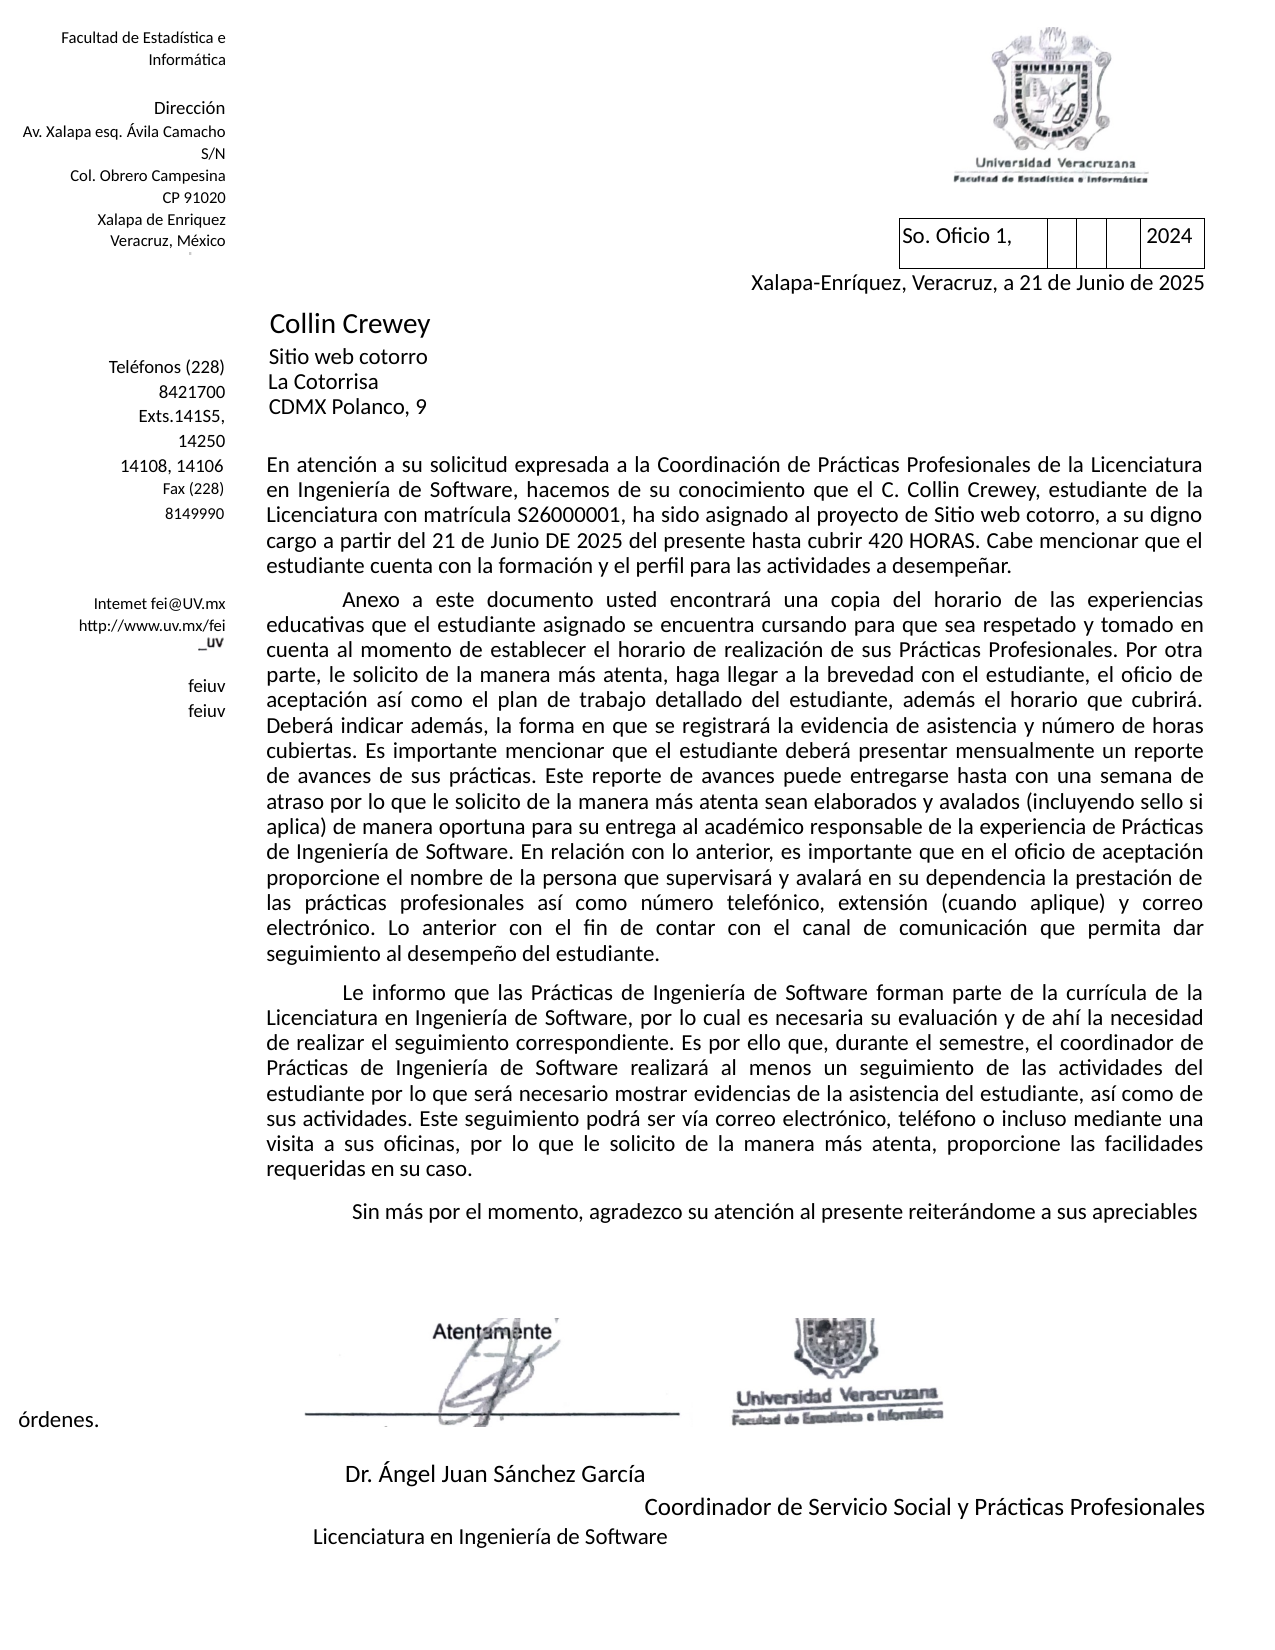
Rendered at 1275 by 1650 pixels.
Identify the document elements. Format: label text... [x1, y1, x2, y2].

text Fax (228) 8149990 [125, 478, 224, 523]
text Sitio web cotorro [268, 344, 1205, 369]
text Xalapa de Enriquez [18, 209, 226, 229]
text Le informo que las Prácticas de Ingeniería de Software forman parte de la currícula de la Licenciatura en Ingeniería de Software, por lo cual es necesaria su evaluación y de ahí la necesidad de realizar el seguimiento correspondiente. Es por ello que, durante el semestre, el coordinador de Prácticas de Ingeniería de Software realizará al menos un seguimiento de las actividades del estudiante por lo que será necesario mostrar evidencias de la asistencia del estudiante, así como de sus actividades. Este seguimiento podrá ser vía correo electrónico, teléfono o incluso mediante una visita a sus oficinas, por lo que le solicito de la manera más atenta, proporcione las facilidades requeridas en su caso. [266, 980, 1205, 1183]
text La Cotorrisa [267, 369, 1205, 394]
text CDMX Polanco, 9 [268, 394, 1205, 419]
text Dirección [97, 96, 225, 119]
picture [198, 637, 224, 651]
text Licenciatura en Ingeniería de Software [312, 1524, 1205, 1549]
text Teléfonos (228) 8421700 Exts.141S5, 14250 [97, 355, 225, 452]
text 14108, 14106 [18, 454, 223, 477]
text Coordinador de Servicio Social y Prácticas Profesionales [18, 1491, 1206, 1522]
text Intemet fei@UV.mx http://www.uv.mx/fei [72, 593, 226, 636]
text Xalapa-Enríquez, Veracruz, a 21 de Junio de 2025 [264, 268, 1206, 296]
text Informática [18, 49, 226, 70]
table_header So. Oficio 1, [900, 219, 1047, 267]
text Anexo a este documento usted encontrará una copia del horario de las experiencias educativas que el estudiante asignado se encuentra cursando para que sea respetado y tomado en cuenta al momento de establecer el horario de realización de sus Prácticas Profesionales. Por otra parte, le solicito de la manera más atenta, haga llegar a la brevedad con el estudiante, el oficio de aceptación así como el plan de trabajo detallado del estudiante, además el horario que cubrirá. Deberá indicar además, la forma en que se registrará la evidencia de asistencia y número de horas cubiertas. Es importante mencionar que el estudiante deberá presentar mensualmente un reporte de avances de sus prácticas. Este reporte de avances puede entregarse hasta con una semana de atraso por lo que le solicito de la manera más atenta sean elaborados y avalados (incluyendo sello si aplica) de manera oportuna para su entrega al académico responsable de la experiencia de Prácticas de Ingeniería de Software. En relación con lo anterior, es importante que en el oficio de aceptación proporcione el nombre de la persona que supervisará y avalará en su dependencia la prestación de las prácticas profesionales así como número telefónico, extensión (cuando aplique) y correo electrónico. Lo anterior con el fin de contar con el canal de comunicación que permita dar seguimiento al desempeño del estudiante. [266, 587, 1205, 967]
table_header [1048, 219, 1076, 267]
table_header 2024 [1141, 219, 1204, 267]
text Sin más por el momento, agradezco su atención al presente reiterándome a sus apreciables [264, 1197, 1198, 1225]
table_header [1107, 219, 1140, 267]
table_header [1077, 219, 1106, 267]
text Facultad de Estadística e [18, 27, 226, 48]
picture [304, 1318, 944, 1427]
picture [953, 27, 1149, 183]
text En atención a su solicitud expresada a la Coordinación de Prácticas Profesionales de la Licenciatura en Ingeniería de Software, hacemos de su conocimiento que el C. Collin Crewey, estudiante de la Licenciatura con matrícula S26000001, ha sido asignado al proyecto de Sitio web cotorro, a su digno cargo a partir del 21 de Junio DE 2025 del presente hasta cubrir 420 HORAS. Cabe mencionar que el estudiante cuenta con la formación y el perfil para las actividades a desempeñar. [266, 453, 1205, 579]
text Av. Xalapa esq. Ávila Camacho S/N [18, 121, 226, 163]
subtitle Collin Crewey [269, 306, 1205, 341]
text Col. Obrero Campesina CP 91020 [51, 165, 226, 207]
text Veracruz, México [18, 231, 226, 251]
text feiuv feiuv [154, 674, 225, 722]
text Dr. Ángel Juan Sánchez García [345, 1458, 1205, 1489]
